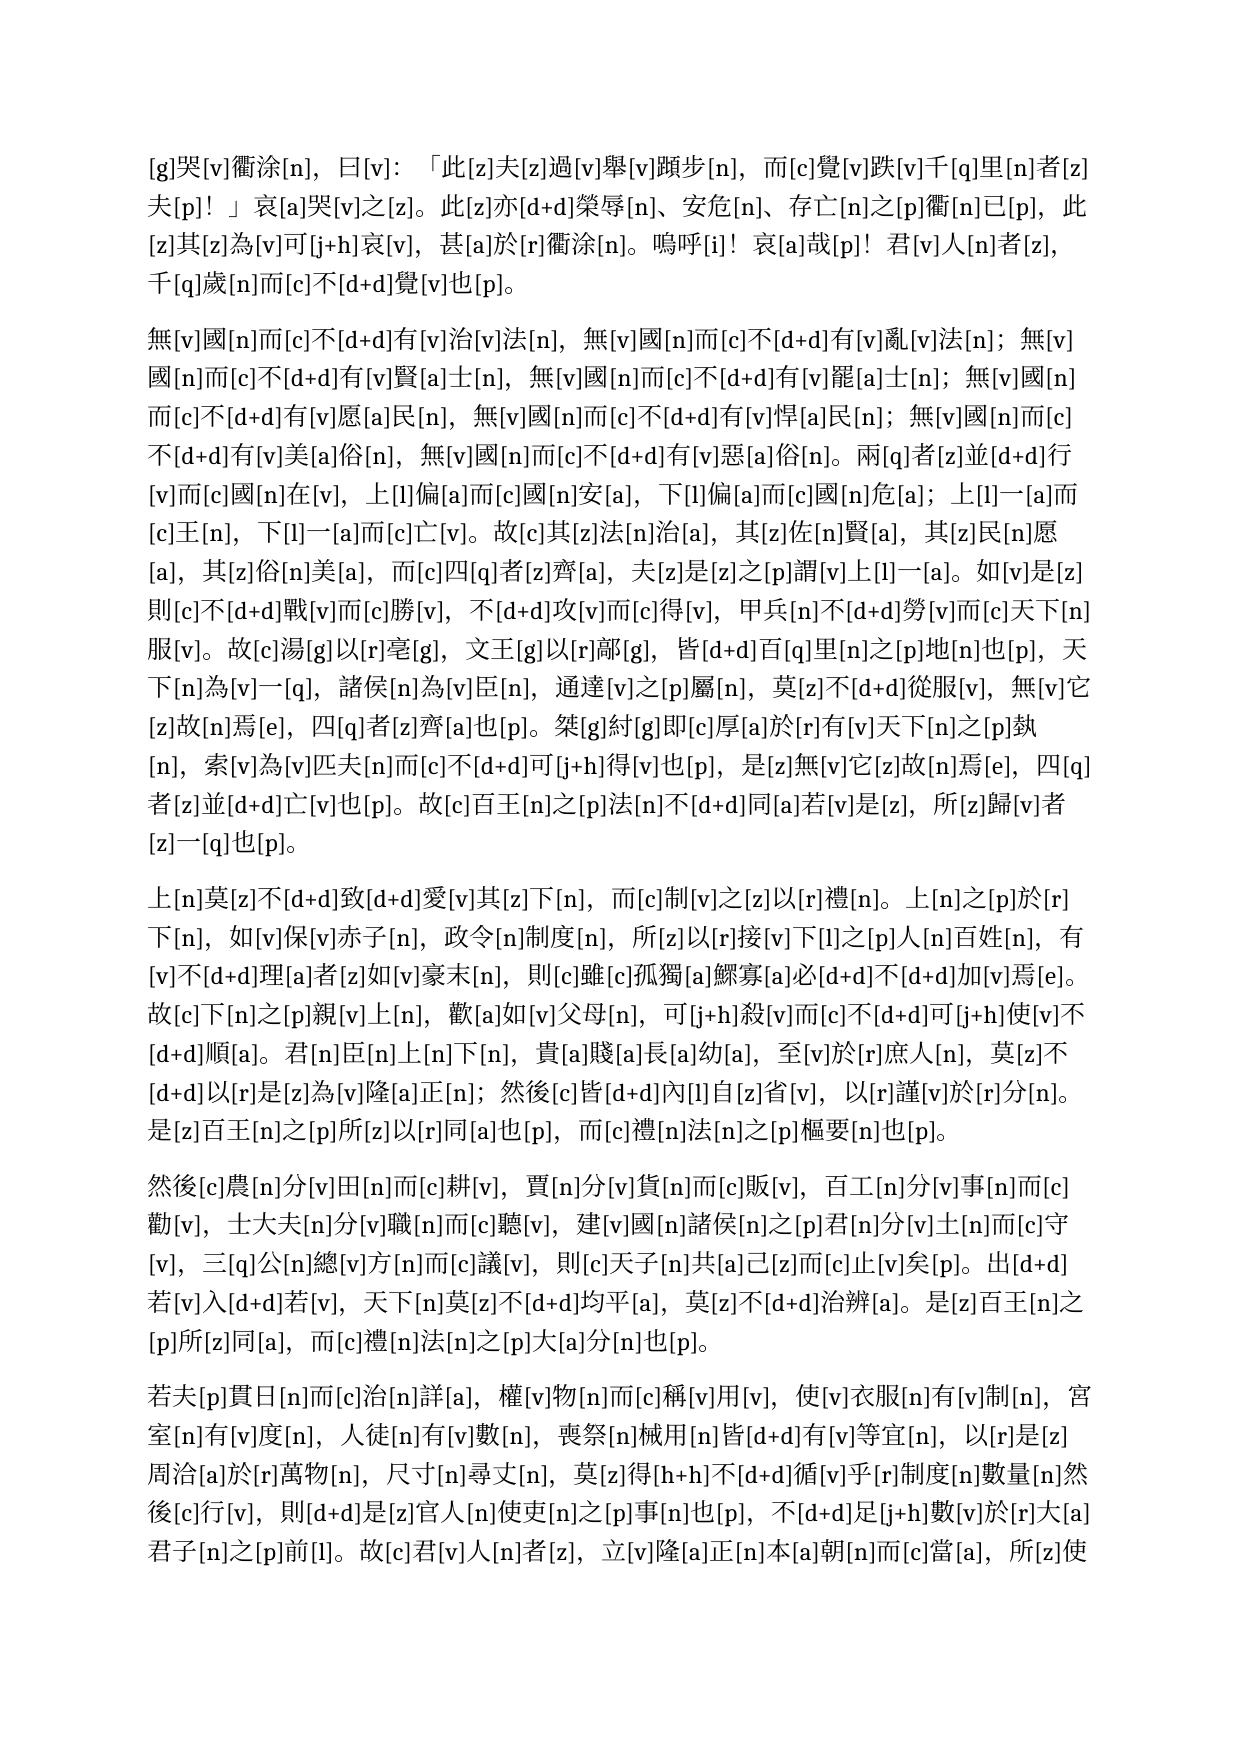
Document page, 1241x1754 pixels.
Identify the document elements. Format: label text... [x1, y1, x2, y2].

text 上[n]莫[z]不[d+d]致[d+d]愛[v]其[z]下[n]，而[c]制[v]之[z]以[r]禮[n]。上[n]之[p]於[r]下[n]，如[v]保[v]赤子[n]，政令[n]制度[n]，所[z]以[r]接[v]下[l]之[p]人[n]百姓[n]，有[v]不[d+d]理[a]者[z]如[v]豪末[n]，則[c]雖[c]孤獨[a]鰥寡[a]必[d+d]不[d+d]加[v]焉[e]。故[c]下[n]之[p]親[v]上[n]，歡[a]如[v]父母[n]，可[j+h]殺[v]而[c]不[d+d]可[j+h]使[v]不[d+d]順[a]。君[n]臣[n]上[n]下[n]，貴[a]賤[a]長[a]幼[a]，至[v]於[r]庶人[n]，莫[z]不[d+d]以[r]是[z]為[v]隆[a]正[n]；然後[c]皆[d+d]內[l]自[z]省[v]，以[r]謹[v]於[r]分[n]。是[z]百王[n]之[p]所[z]以[r]同[a]也[p]，而[c]禮[n]法[n]之[p]樞要[n]也[p]。 [148, 878, 1093, 1147]
text 無[v]國[n]而[c]不[d+d]有[v]治[v]法[n]，無[v]國[n]而[c]不[d+d]有[v]亂[v]法[n]；無[v]國[n]而[c]不[d+d]有[v]賢[a]士[n]，無[v]國[n]而[c]不[d+d]有[v]罷[a]士[n]；無[v]國[n]而[c]不[d+d]有[v]愿[a]民[n]，無[v]國[n]而[c]不[d+d]有[v]悍[a]民[n]；無[v]國[n]而[c]不[d+d]有[v]美[a]俗[n]，無[v]國[n]而[c]不[d+d]有[v]惡[a]俗[n]。兩[q]者[z]並[d+d]行[v]而[c]國[n]在[v]，上[l]偏[a]而[c]國[n]安[a]，下[l]偏[a]而[c]國[n]危[a]；上[l]一[a]而[c]王[n]，下[l]一[a]而[c]亡[v]。故[c]其[z]法[n]治[a]，其[z]佐[n]賢[a]，其[z]民[n]愿[a]，其[z]俗[n]美[a]，而[c]四[q]者[z]齊[a]，夫[z]是[z]之[p]謂[v]上[l]一[a]。如[v]是[z]則[c]不[d+d]戰[v]而[c]勝[v]，不[d+d]攻[v]而[c]得[v]，甲兵[n]不[d+d]勞[v]而[c]天下[n]服[v]。故[c]湯[g]以[r]亳[g]，文王[g]以[r]鄗[g]，皆[d+d]百[q]里[n]之[p]地[n]也[p]，天下[n]為[v]一[q]，諸侯[n]為[v]臣[n]，通達[v]之[p]屬[n]，莫[z]不[d+d]從服[v]，無[v]它[z]故[n]焉[e]，四[q]者[z]齊[a]也[p]。桀[g]紂[g]即[c]厚[a]於[r]有[v]天下[n]之[p]埶[n]，索[v]為[v]匹夫[n]而[c]不[d+d]可[j+h]得[v]也[p]，是[z]無[v]它[z]故[n]焉[e]，四[q]者[z]並[d+d]亡[v]也[p]。故[c]百王[n]之[p]法[n]不[d+d]同[a]若[v]是[z]，所[z]歸[v]者[z]一[q]也[p]。 [148, 319, 1093, 859]
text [148, 148, 1093, 300]
text 然後[c]農[n]分[v]田[n]而[c]耕[v]，賈[n]分[v]貨[n]而[c]販[v]，百工[n]分[v]事[n]而[c]勸[v]，士大夫[n]分[v]職[n]而[c]聽[v]，建[v]國[n]諸侯[n]之[p]君[n]分[v]土[n]而[c]守[v]，三[q]公[n]總[v]方[n]而[c]議[v]，則[c]天子[n]共[a]己[z]而[c]止[v]矣[p]。出[d+d]若[v]入[d+d]若[v]，天下[n]莫[z]不[d+d]均平[a]，莫[z]不[d+d]治辨[a]。是[z]百王[n]之[p]所[z]同[a]，而[c]禮[n]法[n]之[p]大[a]分[n]也[p]。 [148, 1166, 1093, 1357]
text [148, 1377, 1093, 1568]
